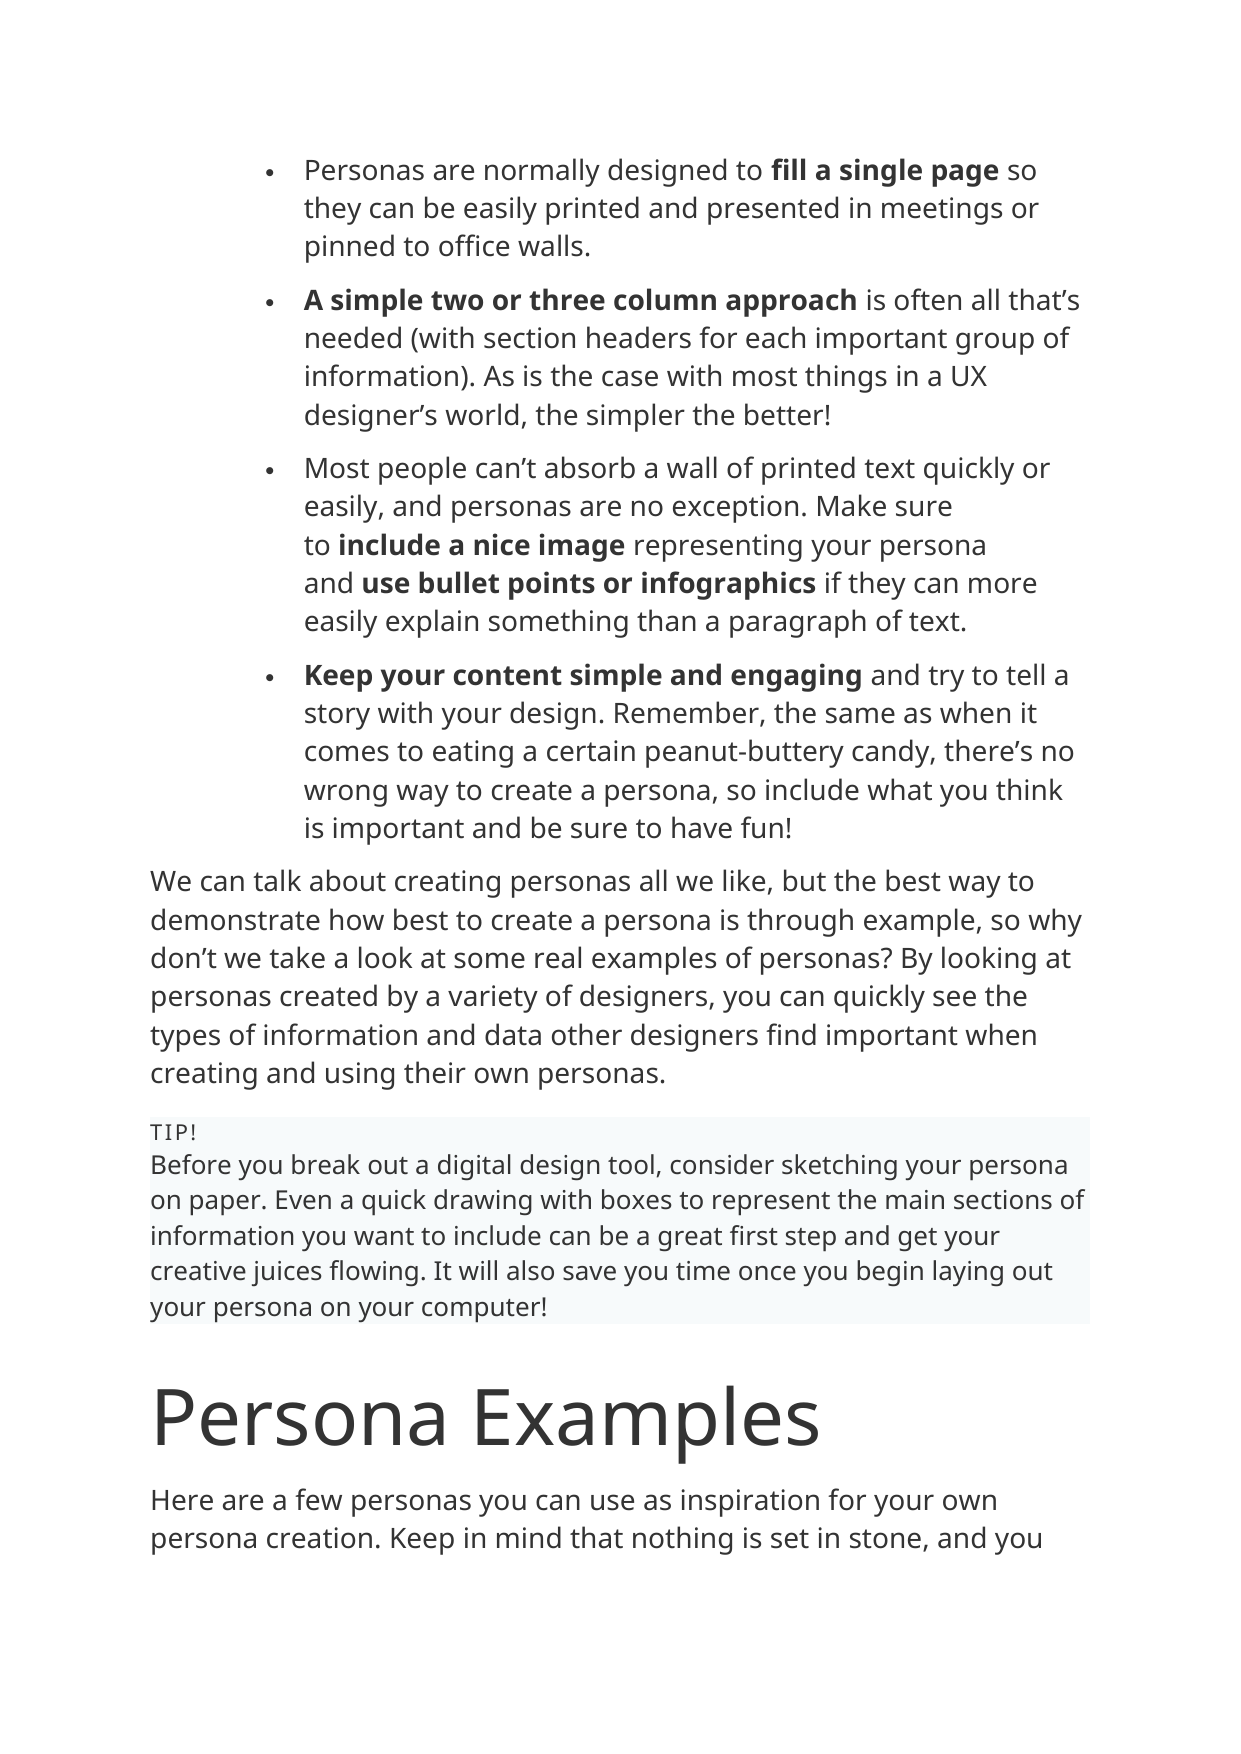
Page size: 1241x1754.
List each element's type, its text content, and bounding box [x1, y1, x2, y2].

text Persona Examples [150, 1362, 1090, 1468]
text We can talk about creating personas all we like, but the best way to demonstrate how best to create a persona is through example, so why don’t we take a look at some real examples of personas? By looking at personas created by a variety of designers, you can quickly see the types of information and data other designers find important when creating and using their own personas. [150, 862, 1090, 1092]
list A simple two or three column approach is often all that’s needed (with section headers for each important group of information). As is the case with most things in a UX designer’s world, the simpler the better! [266, 280, 1090, 433]
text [150, 1481, 1090, 1557]
text TIP! Before you break out a digital design tool, consider sketching your persona on paper. Even a quick drawing with boxes to represent the main sections of information you want to include can be a great first step and get your creative juices flowing. It will also save you time once you begin laying out your persona on your computer! [150, 1117, 1090, 1324]
list Most people can’t absorb a wall of printed text quickly or easily, and personas are no exception. Make sure to include a nice image representing your persona and use bullet points or infographics if they can more easily explain something than a paragraph of text. [266, 448, 1090, 640]
list Keep your content simple and engaging and try to tell a story with your design. Remember, the same as when it comes to eating a certain peanut-buttery candy, there’s no wrong way to create a persona, so include what you think is important and be sure to have fun! [266, 655, 1090, 847]
list Personas are normally designed to fill a single page so they can be easily printed and presented in meetings or pinned to office walls. [266, 150, 1090, 265]
